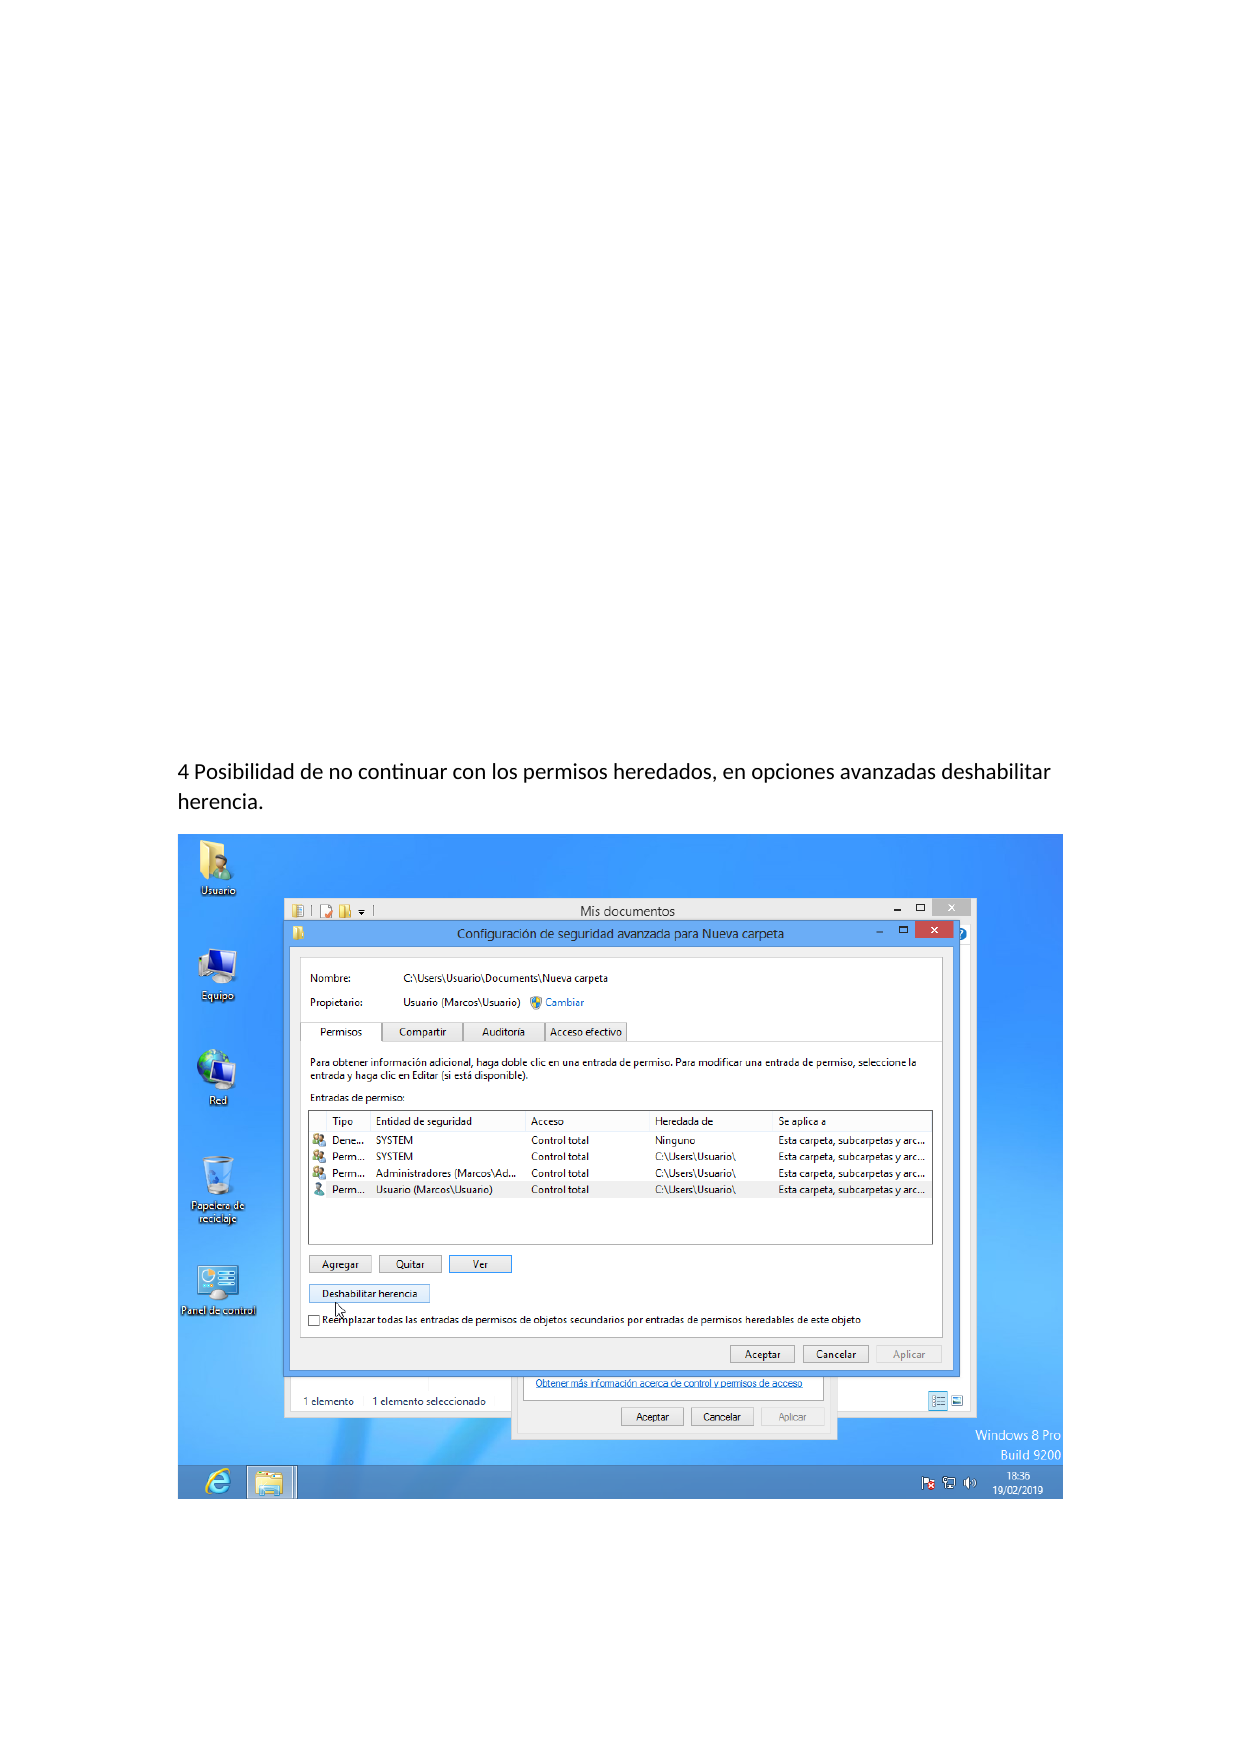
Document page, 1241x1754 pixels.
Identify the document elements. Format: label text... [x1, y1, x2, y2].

text 4 Posibilidad de no continuar con los permisos heredados, en opciones avanzadas deshabilitar herencia. [177, 757, 1063, 815]
picture [177, 834, 1063, 1499]
